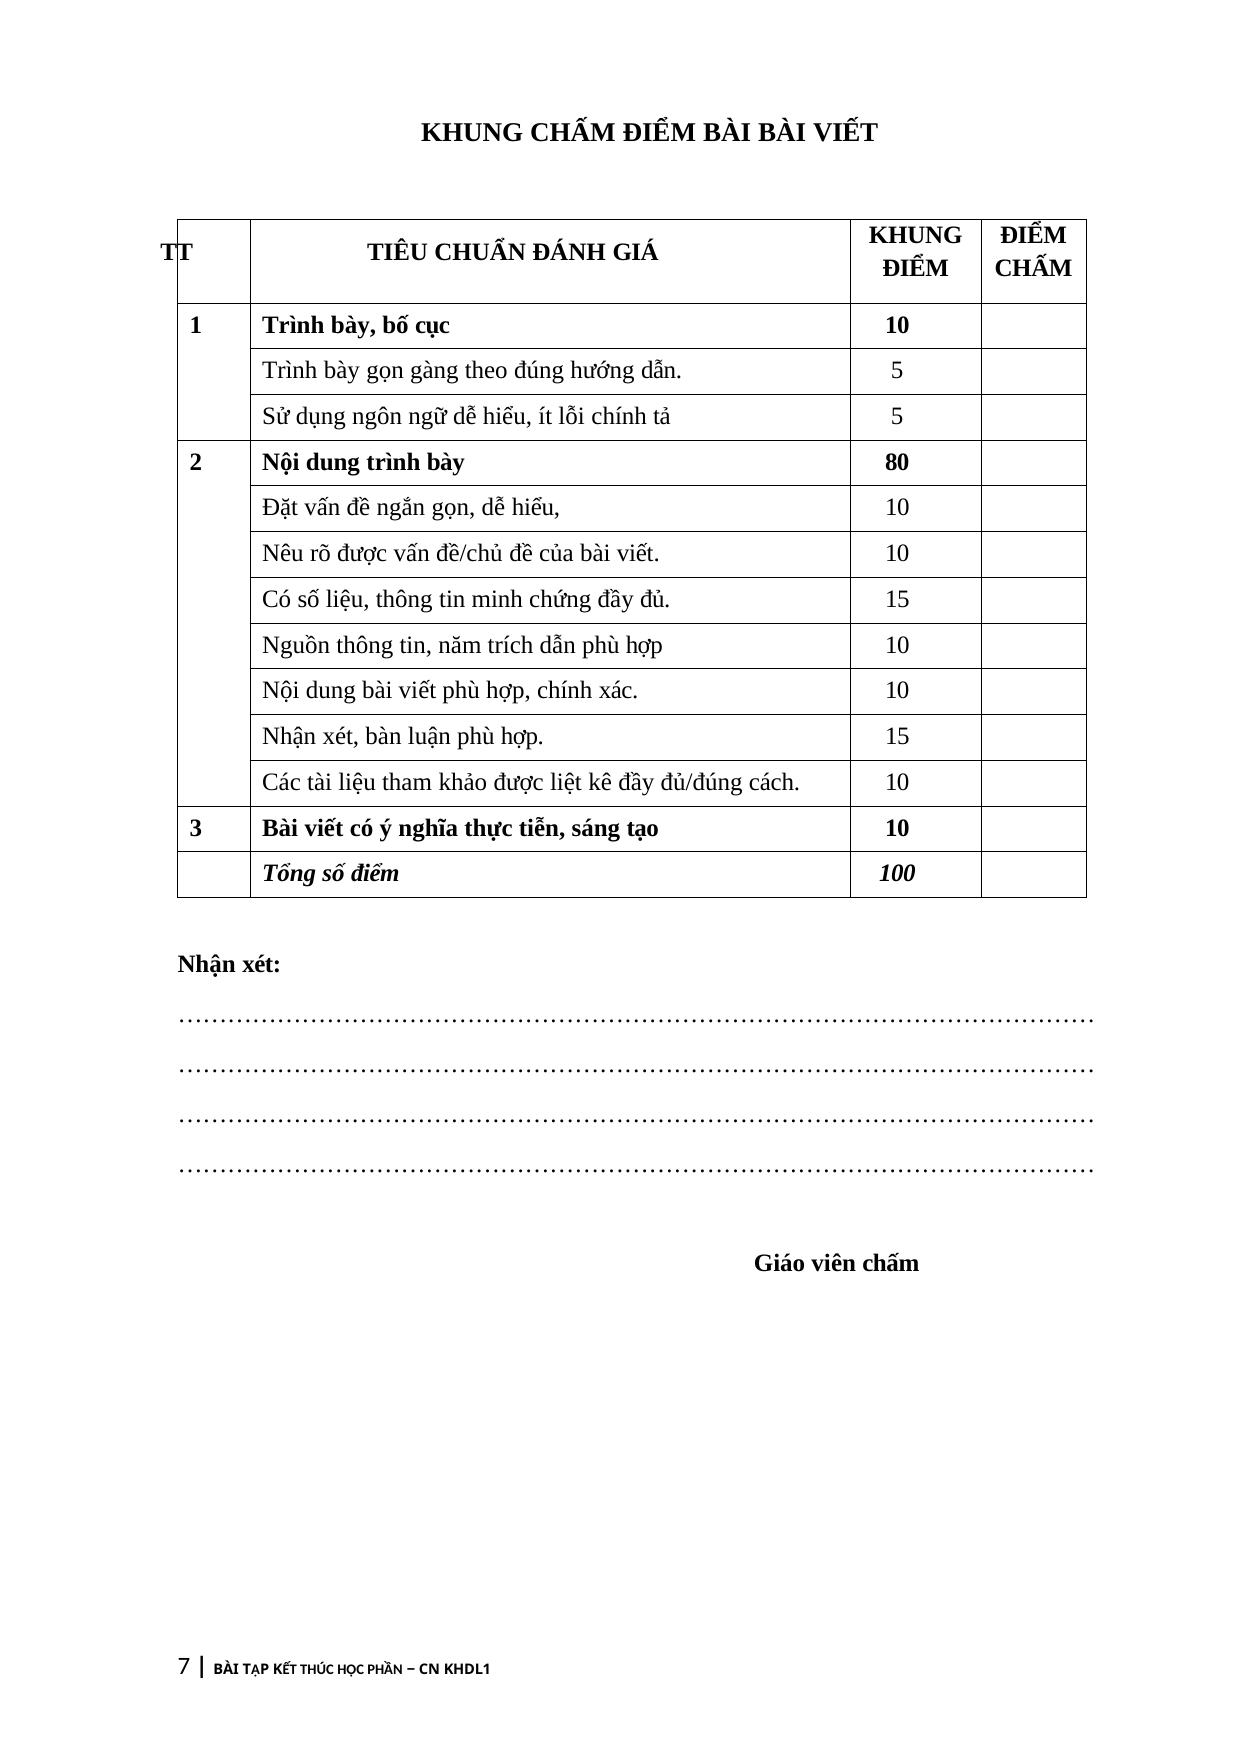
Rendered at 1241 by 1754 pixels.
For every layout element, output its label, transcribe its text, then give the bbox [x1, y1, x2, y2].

table_cell Nêu rõ được vấn đề/chủ đề của bài viết. [251, 532, 850, 577]
text ………………………………………………………………………………………………… [177, 1099, 1122, 1127]
table_cell [982, 532, 1086, 577]
table_cell 80 [851, 441, 981, 485]
table_cell Sử dụng ngôn ngữ dễ hiểu, ít lỗi chính tả [251, 395, 850, 440]
table_cell 1 [178, 304, 250, 440]
table_cell [982, 669, 1086, 714]
table_cell [982, 715, 1086, 760]
text Giáo viên chấm [754, 1248, 1122, 1277]
text ………………………………………………………………………………………………… [177, 1049, 1122, 1077]
table_cell [982, 852, 1086, 897]
text ………………………………………………………………………………………………… [177, 999, 1122, 1027]
table_cell 10 [851, 807, 981, 851]
table_cell Nội dung bài viết phù hợp, chính xác. [251, 669, 850, 714]
table_cell [982, 304, 1086, 348]
table_cell 5 [851, 349, 981, 394]
table_header TT [178, 220, 250, 302]
table_cell [982, 441, 1086, 485]
table_header ĐIỂM CHẤM [982, 220, 1086, 302]
table_cell 100 [851, 852, 981, 897]
table_cell Nhận xét, bàn luận phù hợp. [251, 715, 850, 760]
table_cell [982, 624, 1086, 668]
table_cell [982, 807, 1086, 851]
table_cell Đặt vấn đề ngắn gọn, dễ hiểu, [251, 486, 850, 531]
table_cell [178, 852, 250, 897]
table_cell [982, 349, 1086, 394]
table_cell 3 [178, 807, 250, 851]
table_cell 10 [851, 486, 981, 531]
text Nhận xét: [177, 949, 1122, 977]
table_cell [982, 486, 1086, 531]
table_cell [982, 578, 1086, 622]
table_cell 10 [851, 624, 981, 668]
table_cell Trình bày gọn gàng theo đúng hướng dẫn. [251, 349, 850, 394]
table_cell 5 [851, 395, 981, 440]
table_cell Nội dung trình bày [251, 441, 850, 485]
table_cell Có số liệu, thông tin minh chứng đầy đủ. [251, 578, 850, 622]
table_cell Các tài liệu tham khảo được liệt kê đầy đủ/đúng cách. [251, 761, 850, 806]
table_cell 10 [851, 532, 981, 577]
table_cell [982, 761, 1086, 806]
table_cell Nguồn thông tin, năm trích dẫn phù hợp [251, 624, 850, 668]
table_header TIÊU CHUẨN ĐÁNH GIÁ [251, 220, 850, 302]
table_cell 15 [851, 715, 981, 760]
table_cell 15 [851, 578, 981, 622]
table_cell 10 [851, 761, 981, 806]
table_cell Trình bày, bố cục [251, 304, 850, 348]
table_cell Tổng số điểm [251, 852, 850, 897]
text ………………………………………………………………………………………………… [177, 1149, 1122, 1177]
table_cell 2 [178, 441, 250, 806]
table_header KHUNG ĐIỂM [851, 220, 981, 302]
table_cell 10 [851, 669, 981, 714]
table_cell [982, 395, 1086, 440]
text KHUNG CHẤM ĐIỂM BÀI BÀI VIẾT [258, 116, 1041, 147]
table_cell Bài viết có ý nghĩa thực tiễn, sáng tạo [251, 807, 850, 851]
table_cell 10 [851, 304, 981, 348]
